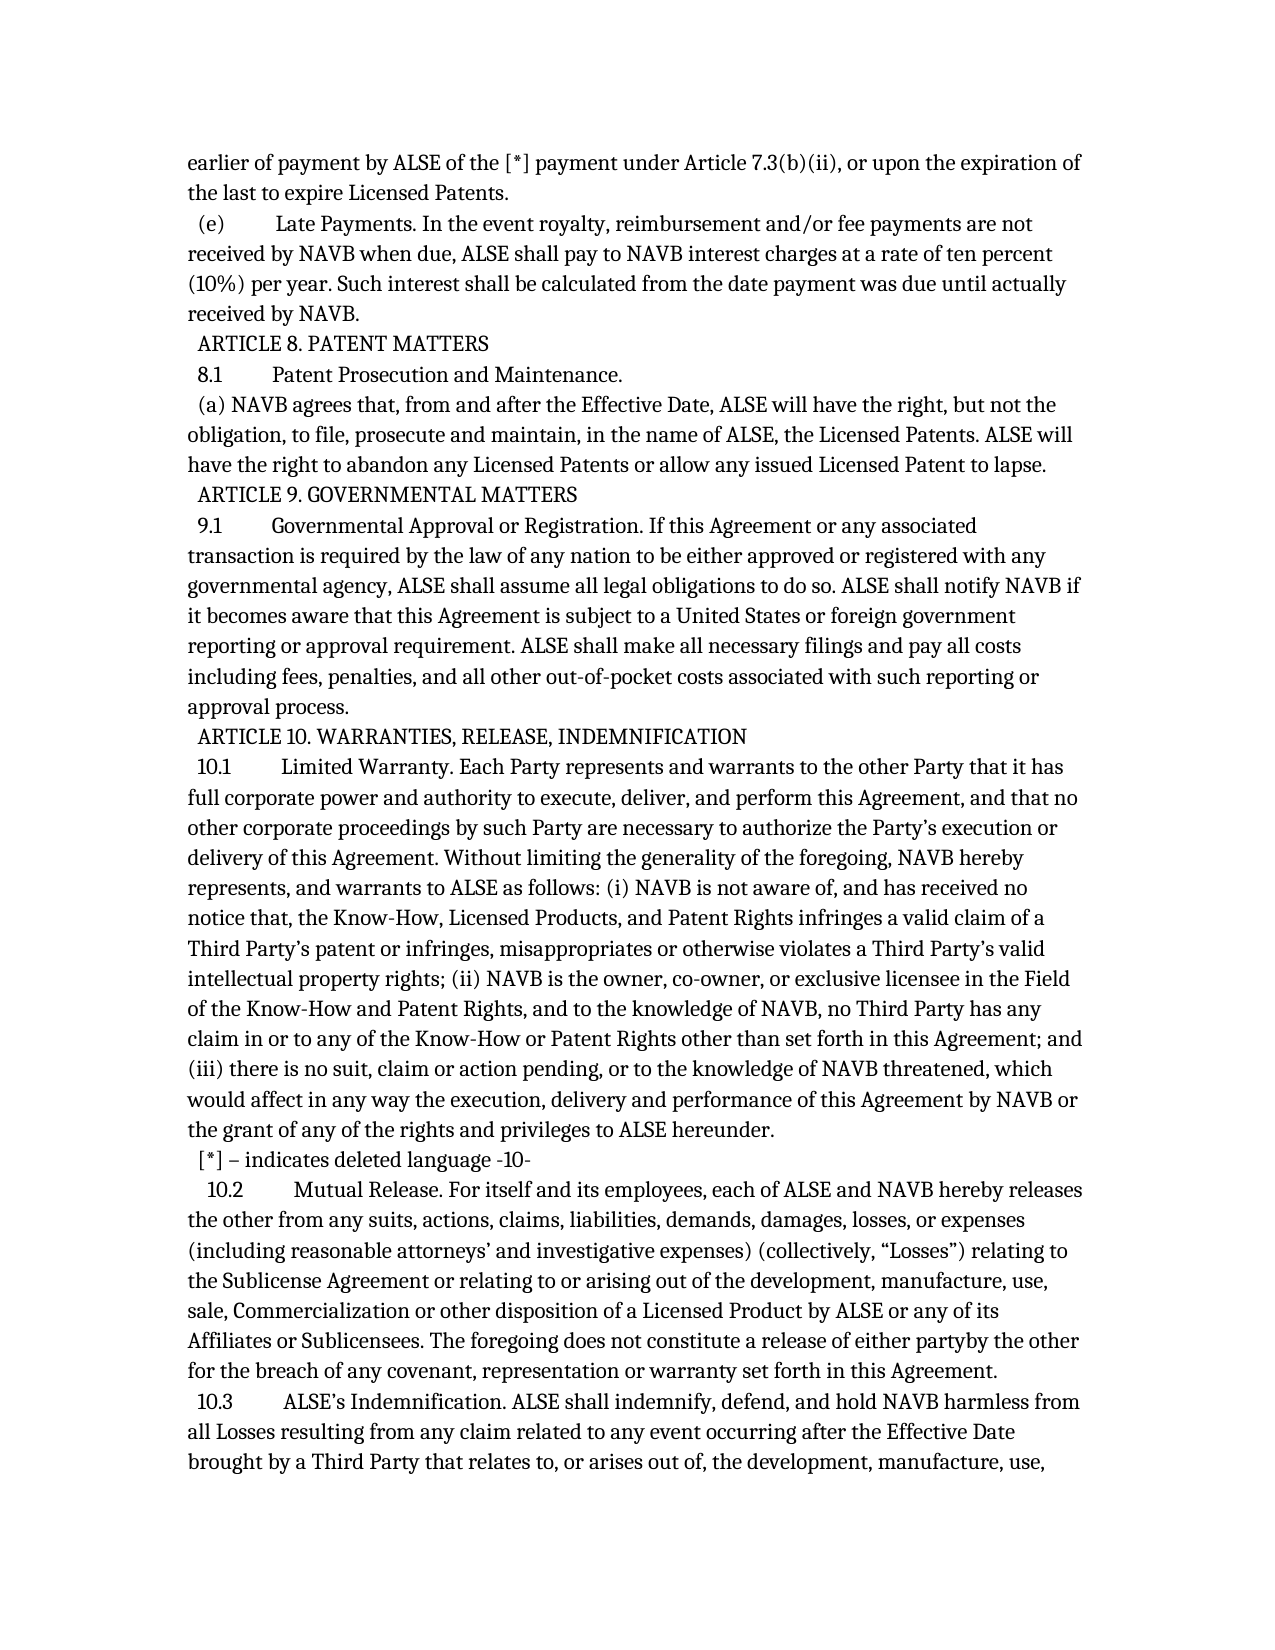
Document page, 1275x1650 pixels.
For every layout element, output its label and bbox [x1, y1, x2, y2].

text [187, 150, 1087, 1475]
